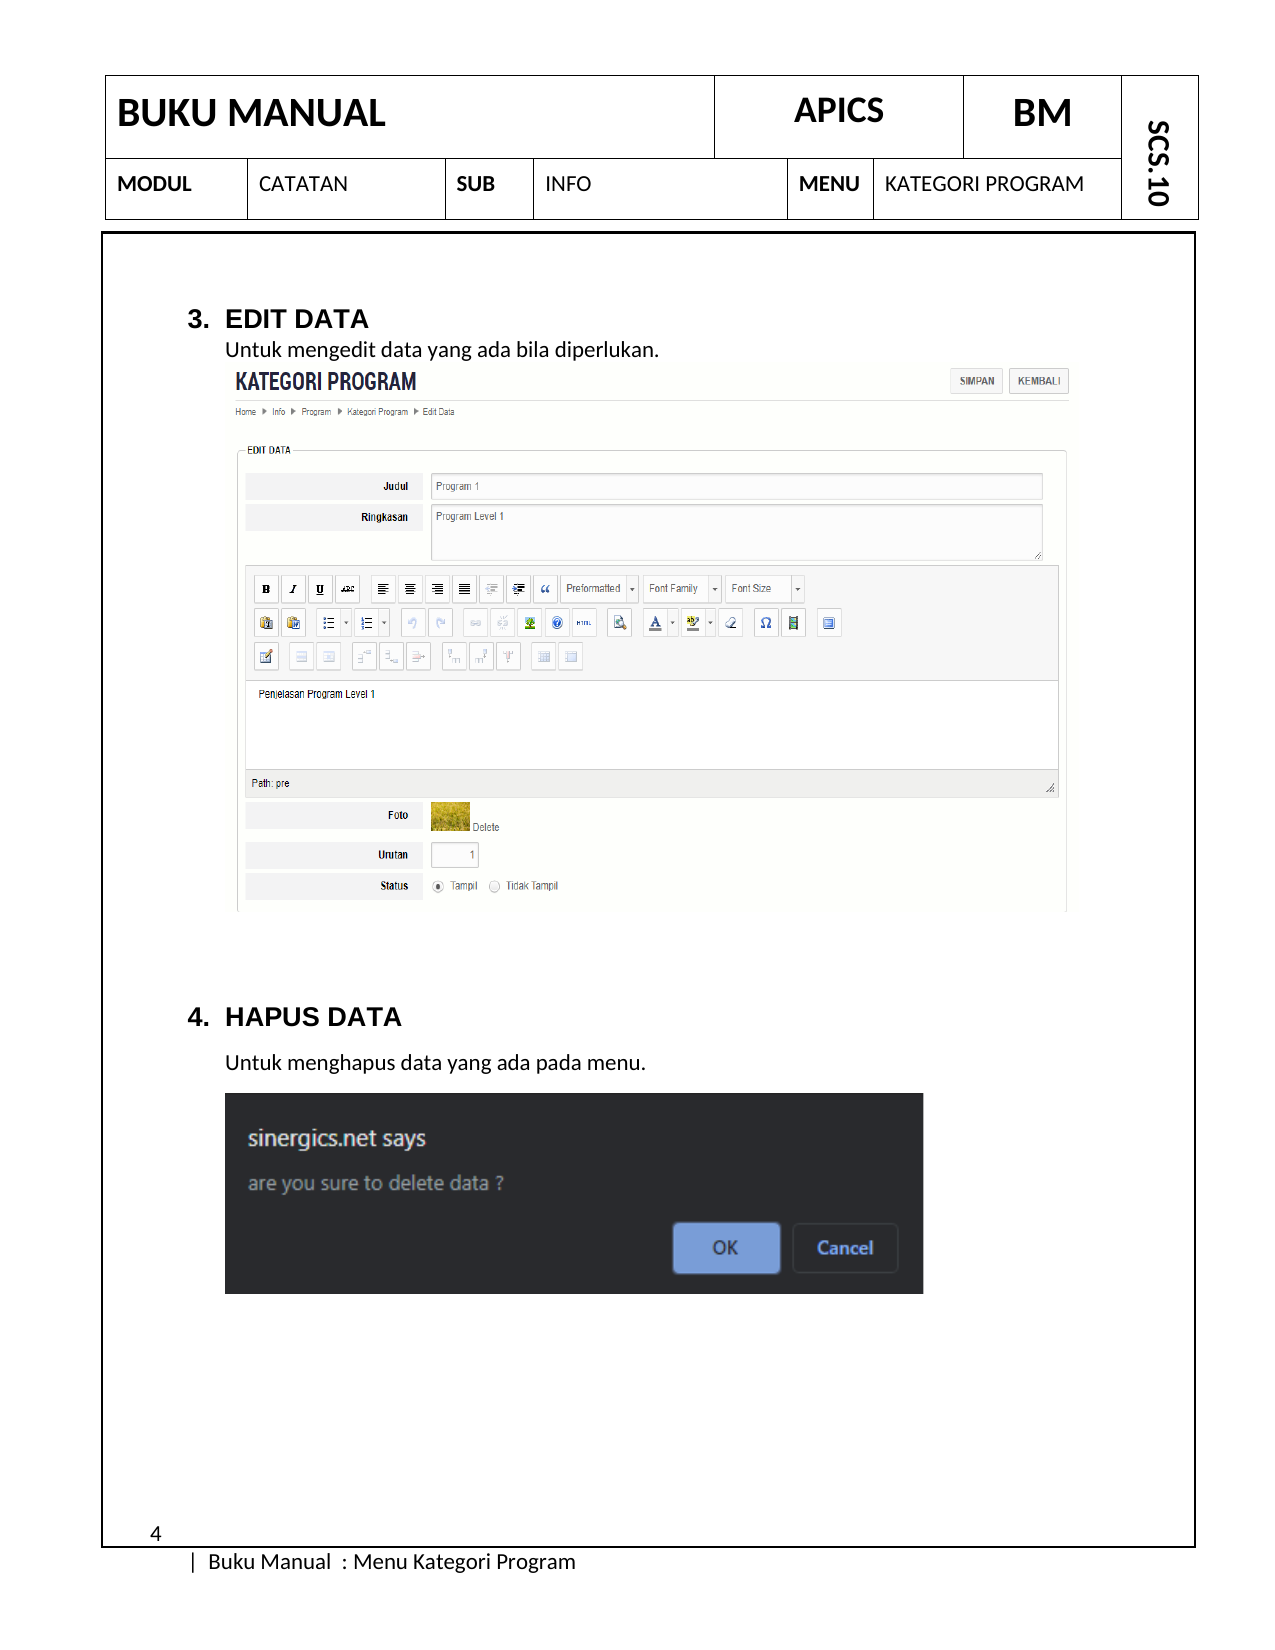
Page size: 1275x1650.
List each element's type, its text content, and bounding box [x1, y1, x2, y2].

picture [225, 1093, 924, 1294]
list HAPUS DATA [187, 1001, 1125, 1032]
picture [225, 362, 1080, 912]
text Untuk menghapus data yang ada pada menu. [225, 1048, 1125, 1076]
list Untuk mengedit data yang ada bila diperlukan. [225, 335, 1125, 363]
list EDIT DATA [187, 303, 1125, 335]
